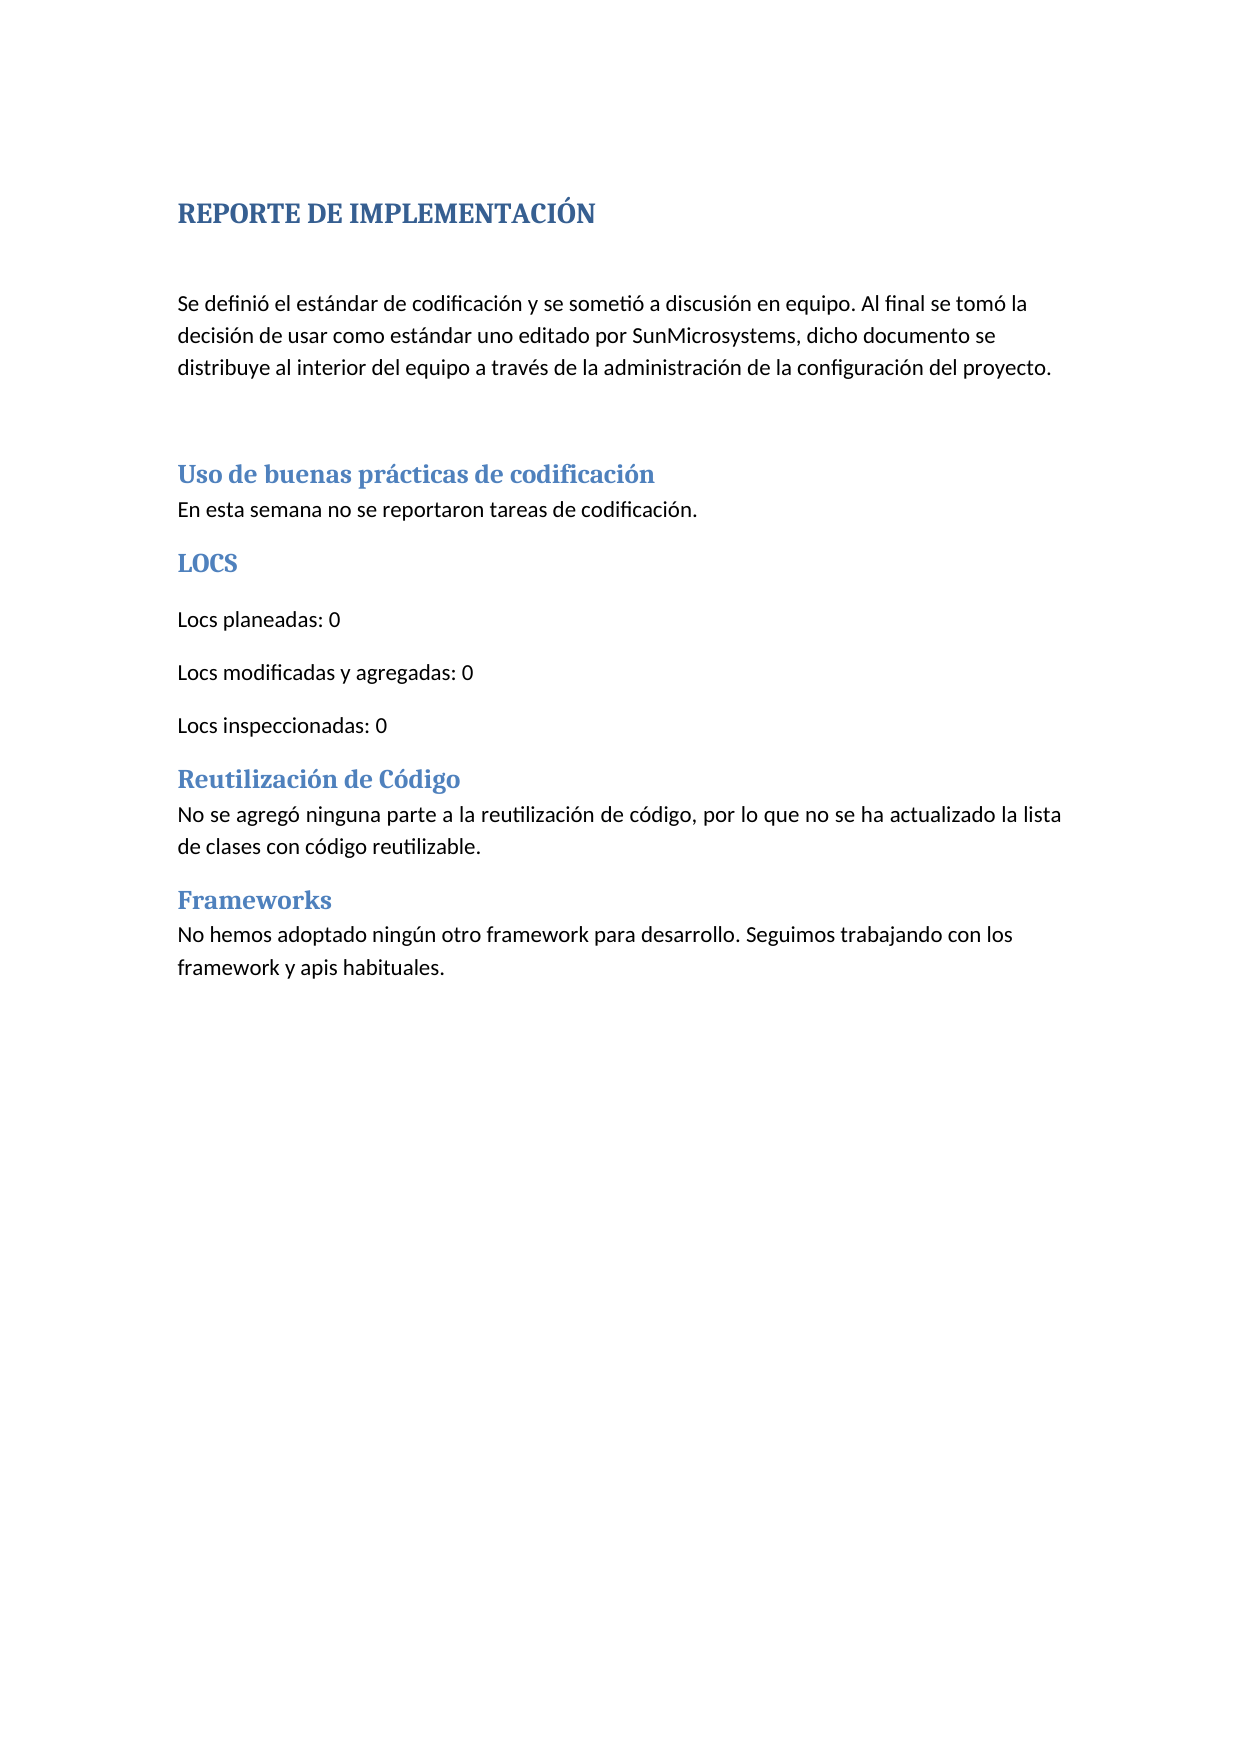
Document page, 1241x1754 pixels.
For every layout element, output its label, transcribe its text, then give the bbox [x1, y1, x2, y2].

text Locs inspeccionadas: 0 [177, 711, 1063, 739]
subtitle Frameworks [177, 885, 1063, 916]
text Locs modificadas y agregadas: 0 [177, 658, 1063, 686]
text No se agregó ninguna parte a la reutilización de código, por lo que no se ha actualizado la lista de clases con código reutilizable. [177, 800, 1063, 860]
subtitle REPORTE DE IMPLEMENTACIÓN [177, 198, 1063, 231]
subtitle Reutilización de Código [177, 764, 1063, 795]
text En esta semana no se reportaron tareas de codificación. [177, 495, 1063, 523]
text LOCS [177, 548, 1063, 579]
text Locs planeadas: 0 [177, 605, 1063, 633]
text No hemos adoptado ningún otro framework para desarrollo. Seguimos trabajando con los framework y apis habituales. [177, 921, 1063, 981]
subtitle Uso de buenas prácticas de codificación [177, 459, 1063, 491]
text Se definió el estándar de codificación y se sometió a discusión en equipo. Al final se tomó la decisión de usar como estándar uno editado por SunMicrosystems, dicho documento se distribuye al interior del equipo a través de la administración de la configuración del proyecto. [177, 289, 1063, 382]
